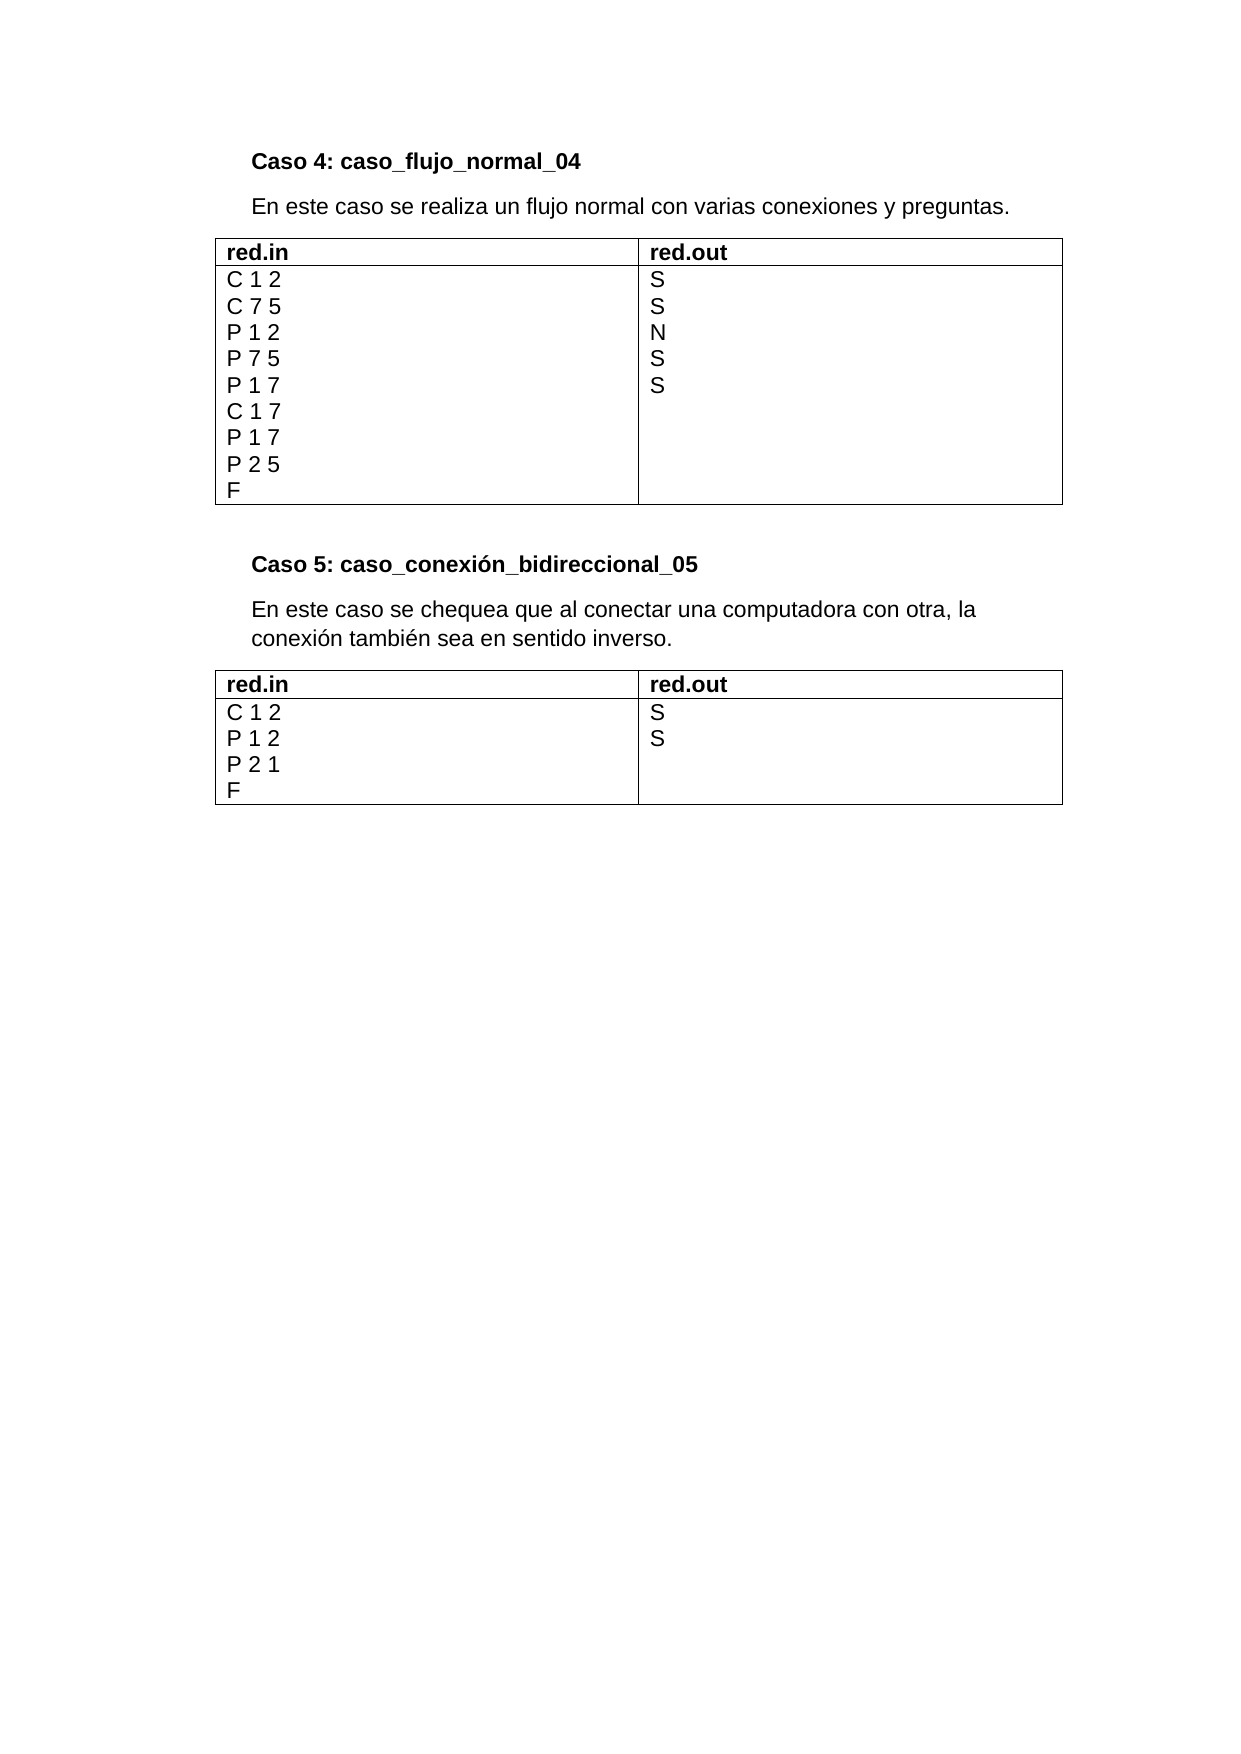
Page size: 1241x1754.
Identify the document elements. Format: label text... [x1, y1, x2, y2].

table_header red.out [639, 671, 1062, 697]
table_cell S S [639, 699, 1062, 804]
table_cell S S N S S [639, 266, 1062, 503]
table_header red.in [216, 671, 638, 697]
text En este caso se chequea que al conectar una computadora con otra, la conexión también sea en sentido inverso. [177, 596, 1063, 651]
table_header red.in [216, 239, 638, 265]
table_cell C 1 2 C 7 5 P 1 2 P 7 5 P 1 7 C 1 7 P 1 7 P 2 5 F [216, 266, 638, 503]
table_cell C 1 2 P 1 2 P 2 1 F [216, 699, 638, 804]
text Caso 4: caso_flujo_normal_04 [177, 148, 1063, 174]
table_header red.out [639, 239, 1062, 265]
text En este caso se realiza un flujo normal con varias conexiones y preguntas. [177, 193, 1063, 219]
text Caso 5: caso_conexión_bidireccional_05 [177, 551, 1063, 578]
